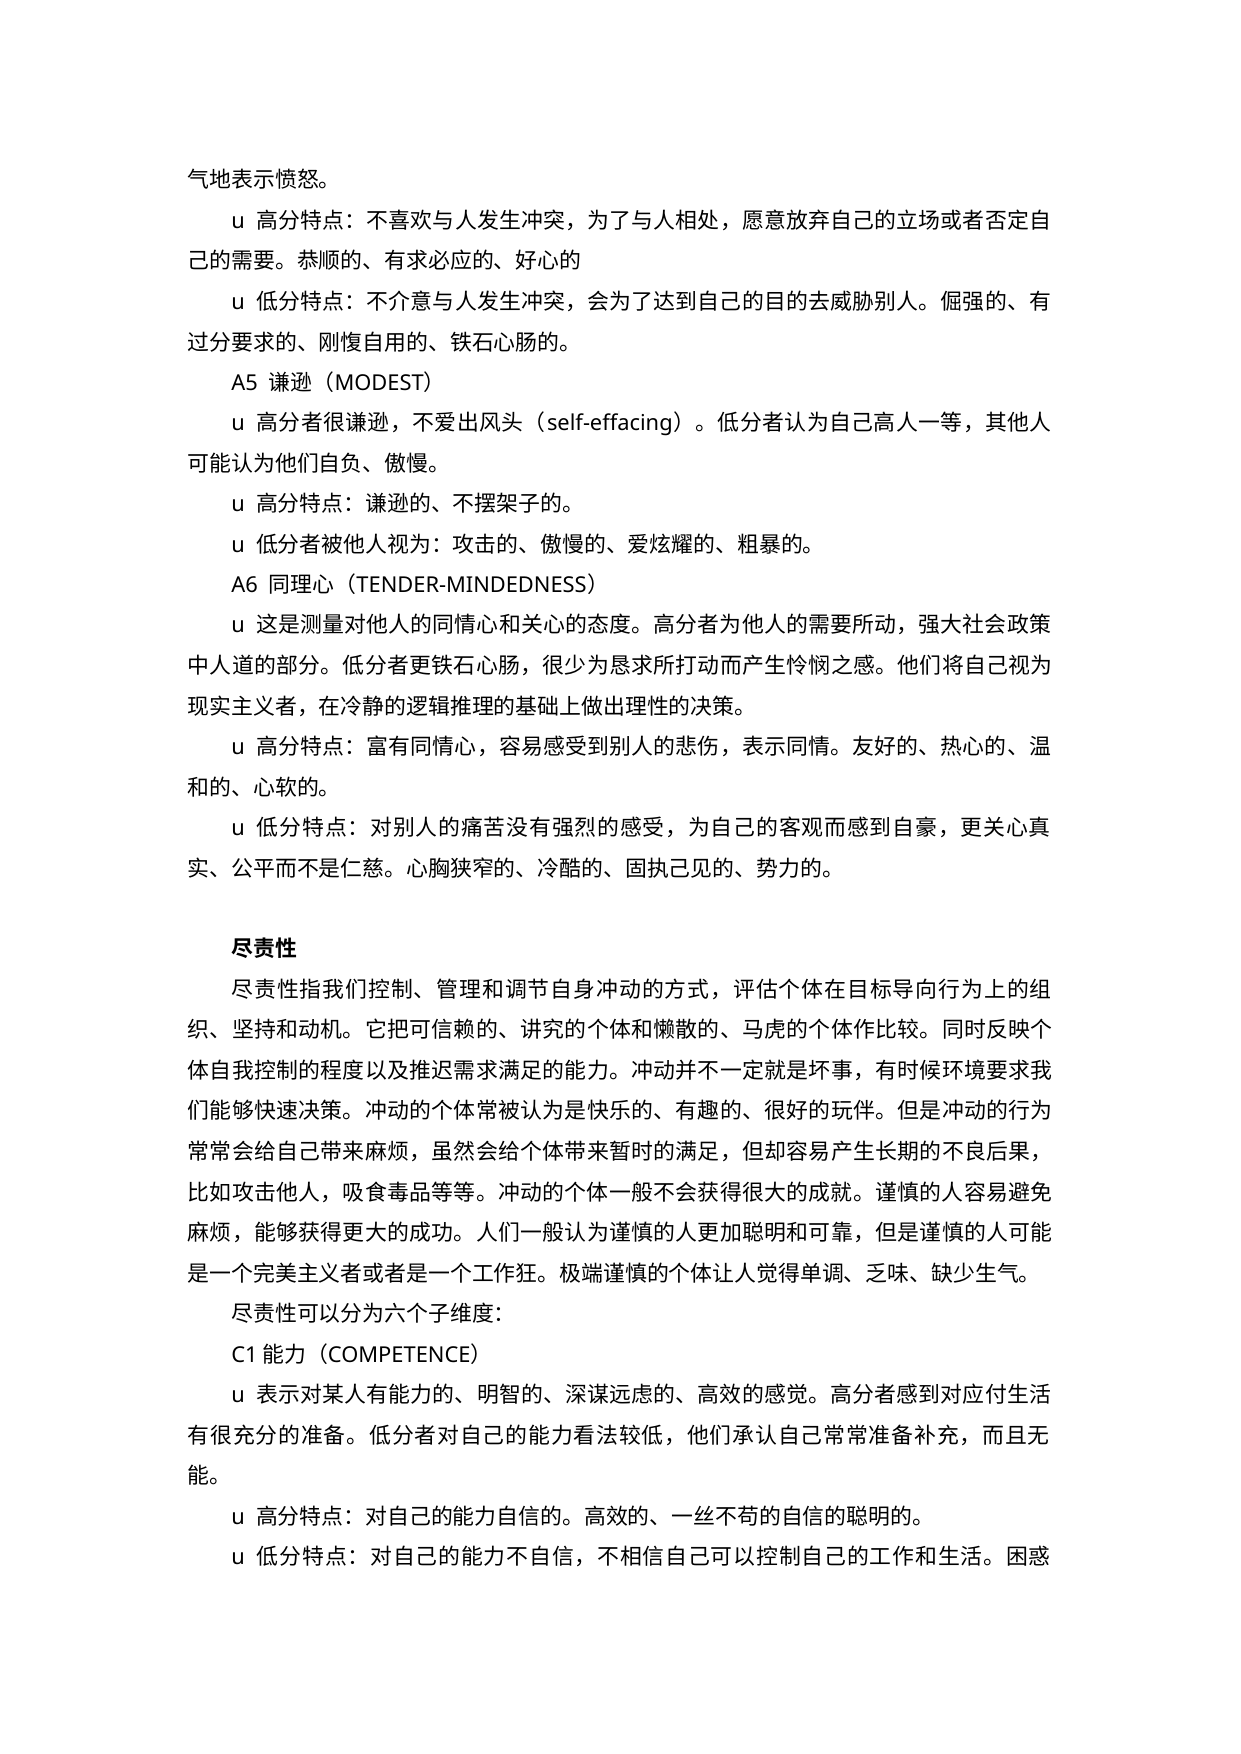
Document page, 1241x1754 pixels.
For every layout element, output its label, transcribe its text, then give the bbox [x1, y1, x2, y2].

list u 高分特点：富有同情心，容易感受到别人的悲伤，表示同情。友好的、热心的、温和的、心软的。 [187, 729, 1053, 802]
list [187, 162, 1053, 194]
list u 高分者很谦逊，不爱出风头（self-effacing）。低分者认为自己高人一等，其他人可能认为他们自负、傲慢。 [187, 405, 1053, 478]
list A6 同理心（TENDER-MINDEDNESS） [187, 567, 1053, 599]
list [187, 1539, 1053, 1571]
list u 低分特点：对别人的痛苦没有强烈的感受，为自己的客观而感到自豪，更关心真实、公平而不是仁慈。心胸狭窄的、冷酷的、固执己见的、势力的。 [187, 810, 1053, 883]
list u 低分特点：不介意与人发生冲突，会为了达到自己的目的去威胁别人。倔强的、有过分要求的、刚愎自用的、铁石心肠的。 [187, 283, 1053, 357]
list 尽责性指我们控制、管理和调节自身冲动的方式，评估个体在目标导向行为上的组织、坚持和动机。它把可信赖的、讲究的个体和懒散的、马虎的个体作比较。同时反映个体自我控制的程度以及推迟需求满足的能力。冲动并不一定就是坏事，有时候环境要求我们能够快速决策。冲动的个体常被认为是快乐的、有趣的、很好的玩伴。但是冲动的行为常常会给自己带来麻烦，虽然会给个体带来暂时的满足，但却容易产生长期的不良后果，比如攻击他人，吸食毒品等等。冲动的个体一般不会获得很大的成就。谨慎的人容易避免麻烦，能够获得更大的成功。人们一般认为谨慎的人更加聪明和可靠，但是谨慎的人可能是一个完美主义者或者是一个工作狂。极端谨慎的个体让人觉得单调、乏味、缺少生气。 [187, 971, 1053, 1288]
list 尽责性 [187, 931, 1053, 963]
list u 高分特点：对自己的能力自信的。高效的、一丝不苟的自信的聪明的。 [187, 1498, 1053, 1531]
list u 这是测量对他人的同情心和关心的态度。高分者为他人的需要所动，强大社会政策中人道的部分。低分者更铁石心肠，很少为恳求所打动而产生怜悯之感。他们将自己视为现实主义者，在冷静的逻辑推理的基础上做出理性的决策。 [187, 607, 1053, 721]
list 尽责性可以分为六个子维度： [187, 1296, 1053, 1328]
list C1能力（COMPETENCE） [187, 1336, 1053, 1369]
list u 表示对某人有能力的、明智的、深谋远虑的、高效的感觉。高分者感到对应付生活有很充分的准备。低分者对自己的能力看法较低，他们承认自己常常准备补充，而且无能。 [187, 1377, 1053, 1491]
list u 高分特点：不喜欢与人发生冲突，为了与人相处，愿意放弃自己的立场或者否定自己的需要。恭顺的、有求必应的、好心的 [187, 202, 1053, 276]
list A5 谦逊（MODEST） [187, 364, 1053, 397]
list u 低分者被他人视为：攻击的、傲慢的、爱炫耀的、粗暴的。 [187, 526, 1053, 559]
list u 高分特点：谦逊的、不摆架子的。 [187, 486, 1053, 518]
